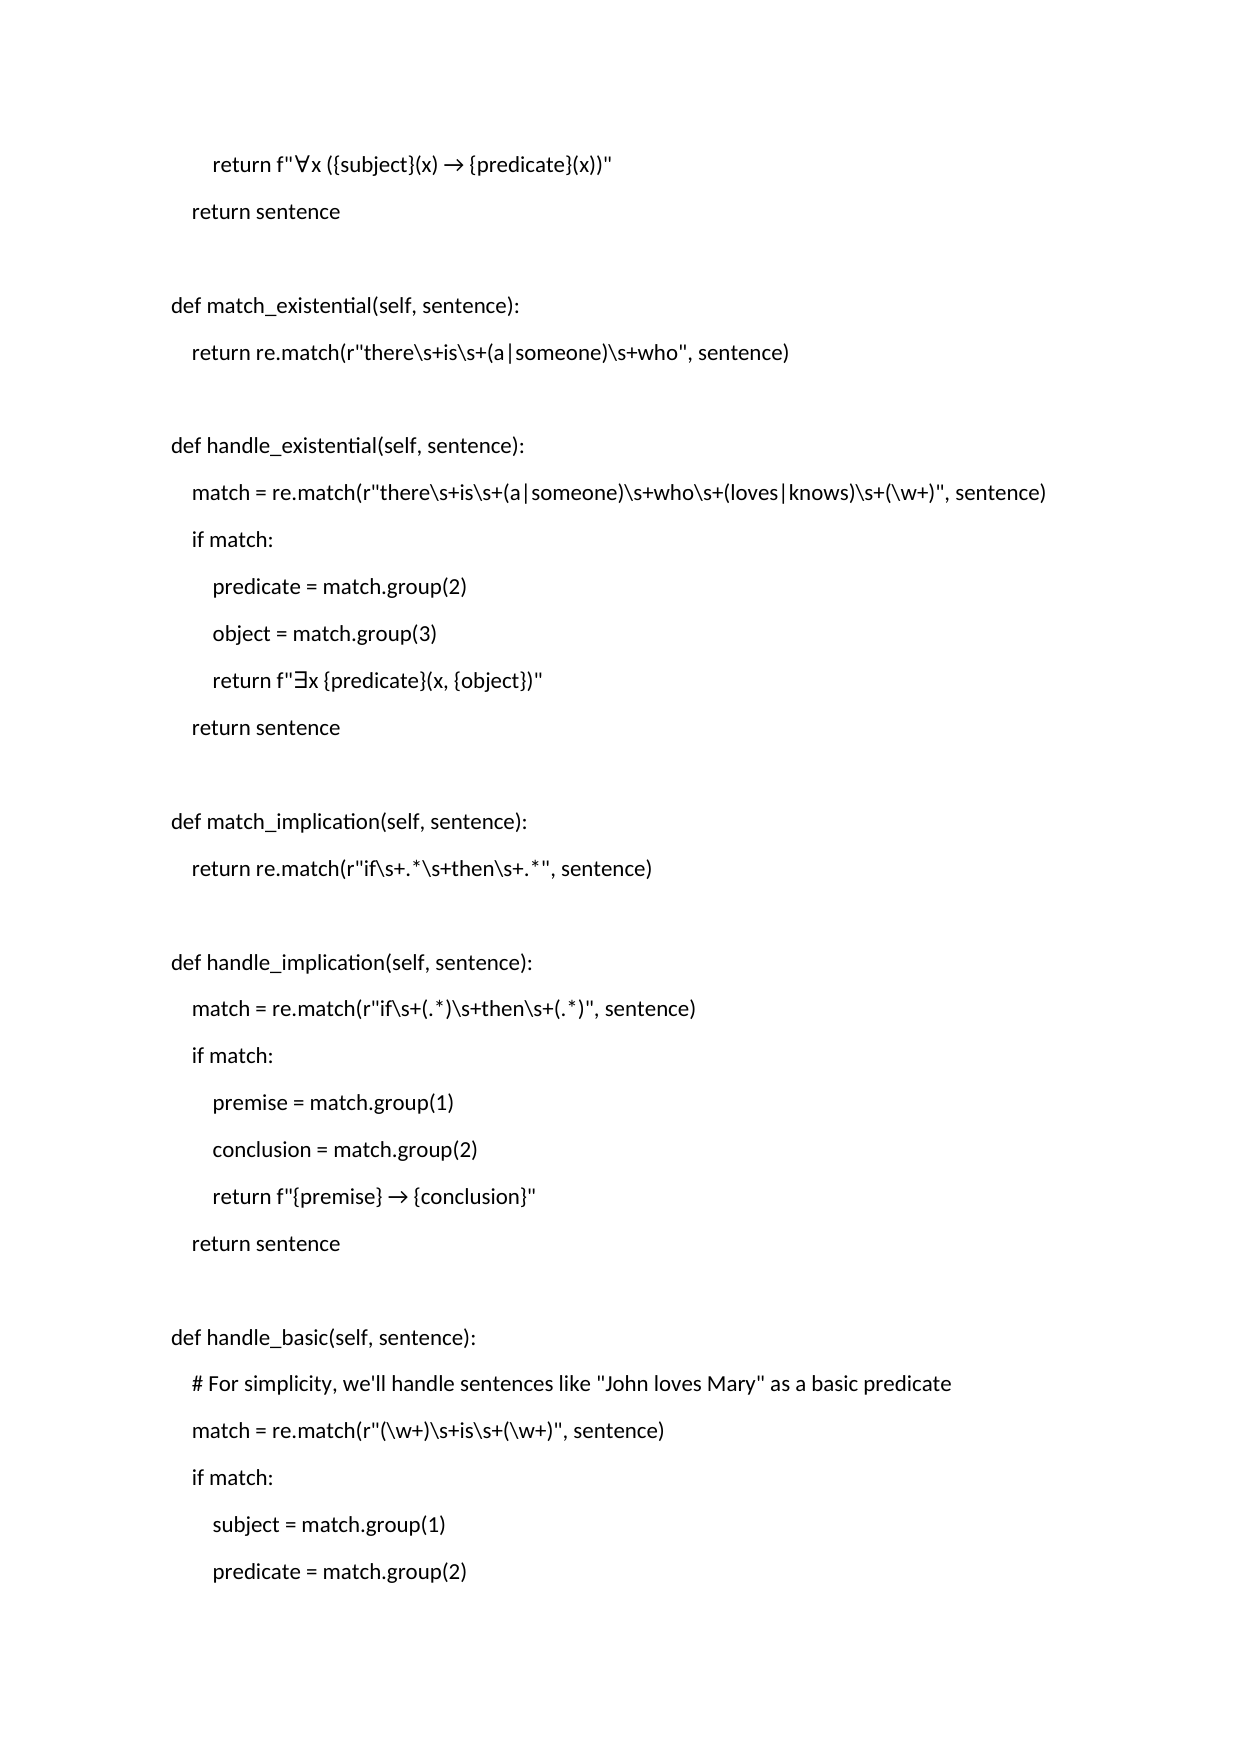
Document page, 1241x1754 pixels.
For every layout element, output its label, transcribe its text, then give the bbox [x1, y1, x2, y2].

text object = match.group(3) [150, 619, 1090, 647]
text match = re.match(r"if\s+(.*)\s+then\s+(.*)", sentence) [150, 994, 1090, 1023]
text predicate = match.group(2) [150, 1557, 1090, 1585]
text premise = match.group(1) [150, 1088, 1090, 1116]
text def handle_existential(self, sentence): [150, 432, 1090, 460]
text def match_implication(self, sentence): [150, 807, 1090, 835]
text return sentence [150, 713, 1090, 741]
text return re.match(r"if\s+.*\s+then\s+.*", sentence) [150, 854, 1090, 882]
text if match: [150, 1041, 1090, 1069]
text return re.match(r"there\s+is\s+(a|someone)\s+who", sentence) [150, 338, 1090, 366]
text match = re.match(r"(\w+)\s+is\s+(\w+)", sentence) [150, 1416, 1090, 1444]
text # For simplicity, we'll handle sentences like "John loves Mary" as a basic predicate [150, 1369, 1090, 1398]
text conclusion = match.group(2) [150, 1135, 1090, 1163]
text subject = match.group(1) [150, 1510, 1090, 1538]
text if match: [150, 525, 1090, 553]
text def handle_basic(self, sentence): [150, 1323, 1090, 1351]
text return f"{premise} → {conclusion}" [150, 1182, 1090, 1210]
text return f"∃x {predicate}(x, {object})" [150, 666, 1090, 694]
text match = re.match(r"there\s+is\s+(a|someone)\s+who\s+(loves|knows)\s+(\w+)", sentence) [150, 478, 1090, 507]
text def handle_implication(self, sentence): [150, 948, 1090, 976]
text def match_existential(self, sentence): [150, 291, 1090, 319]
text predicate = match.group(2) [150, 572, 1090, 600]
text return f"∀x ({subject}(x) → {predicate}(x))" [150, 150, 1090, 178]
text return sentence [150, 197, 1090, 225]
text return sentence [150, 1229, 1090, 1257]
text if match: [150, 1463, 1090, 1491]
